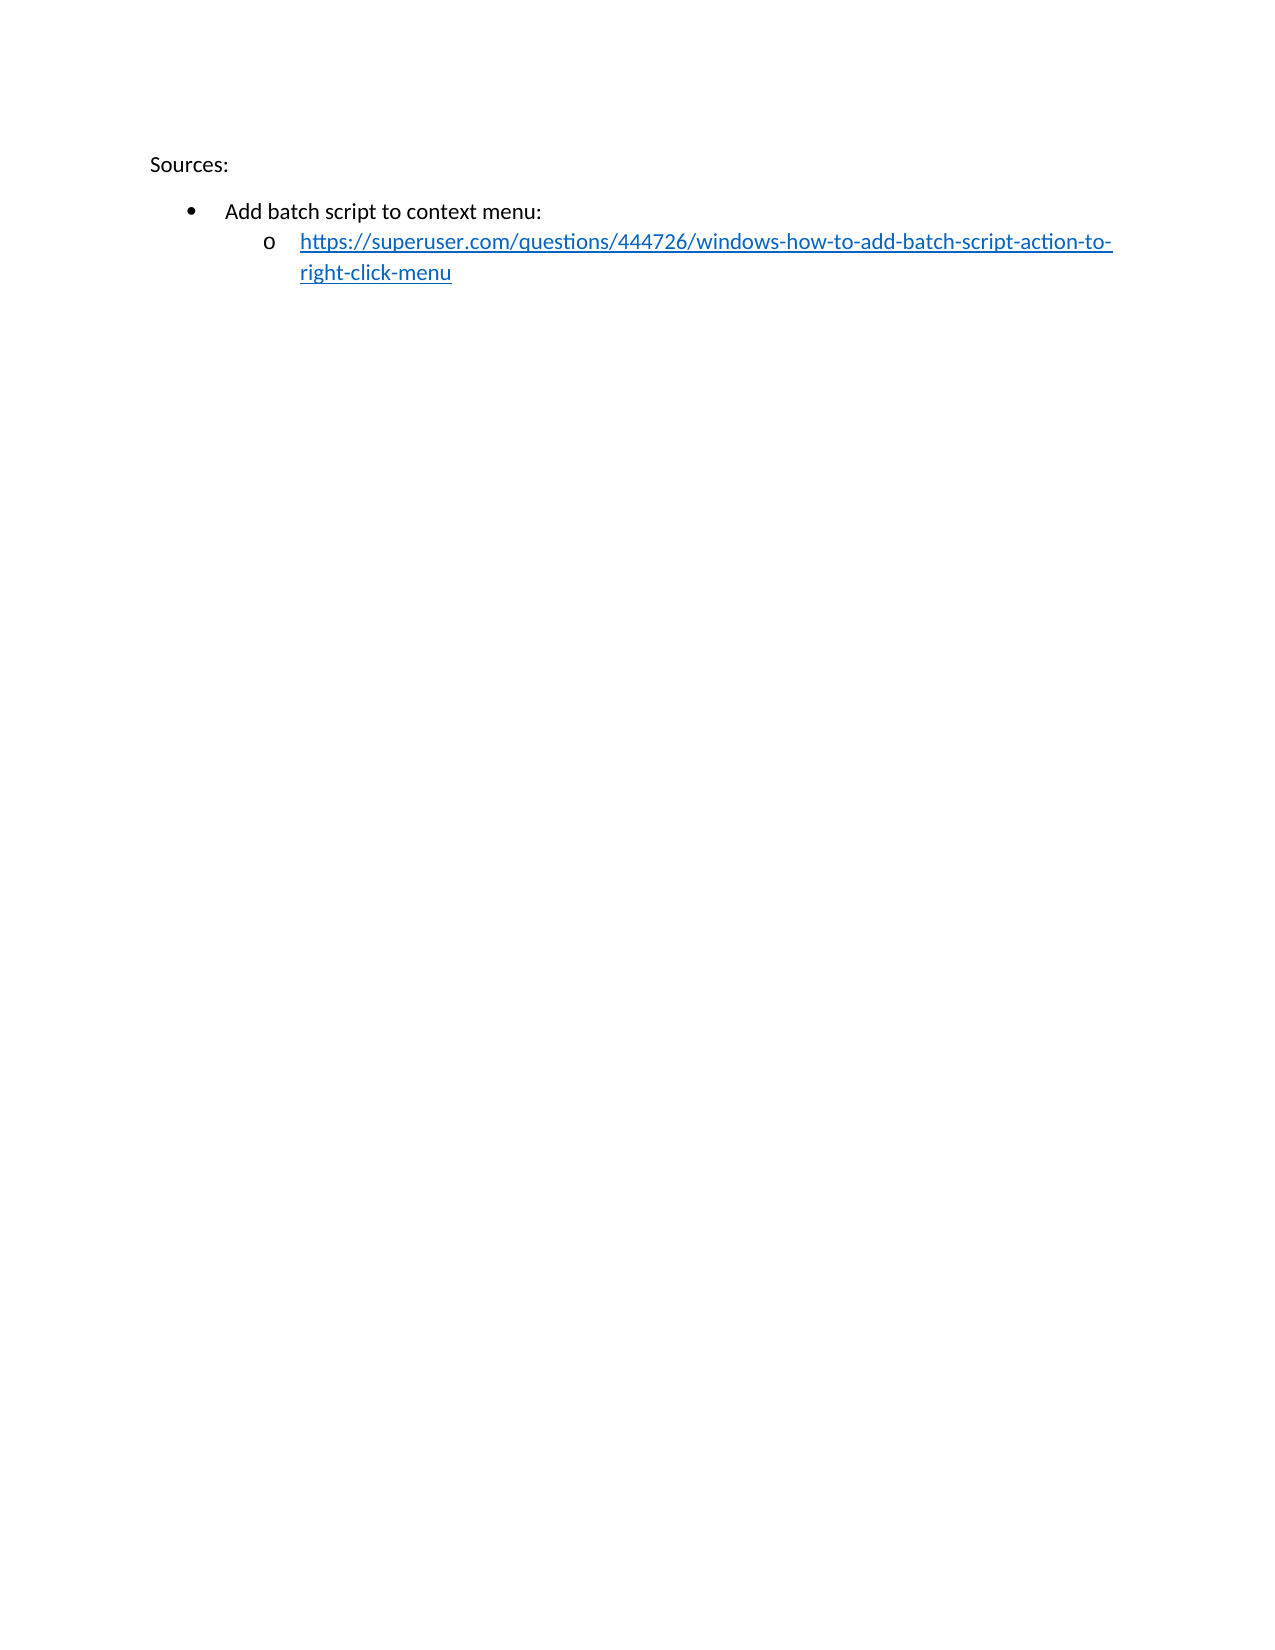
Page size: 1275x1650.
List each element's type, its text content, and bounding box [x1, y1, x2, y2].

list https://superuser.com/questions/444726/windows-how-to-add-batch-script-action-to-right-click-menu [262, 227, 1125, 286]
list Add batch script to context menu: [187, 197, 1125, 225]
text Sources: [150, 150, 1125, 178]
